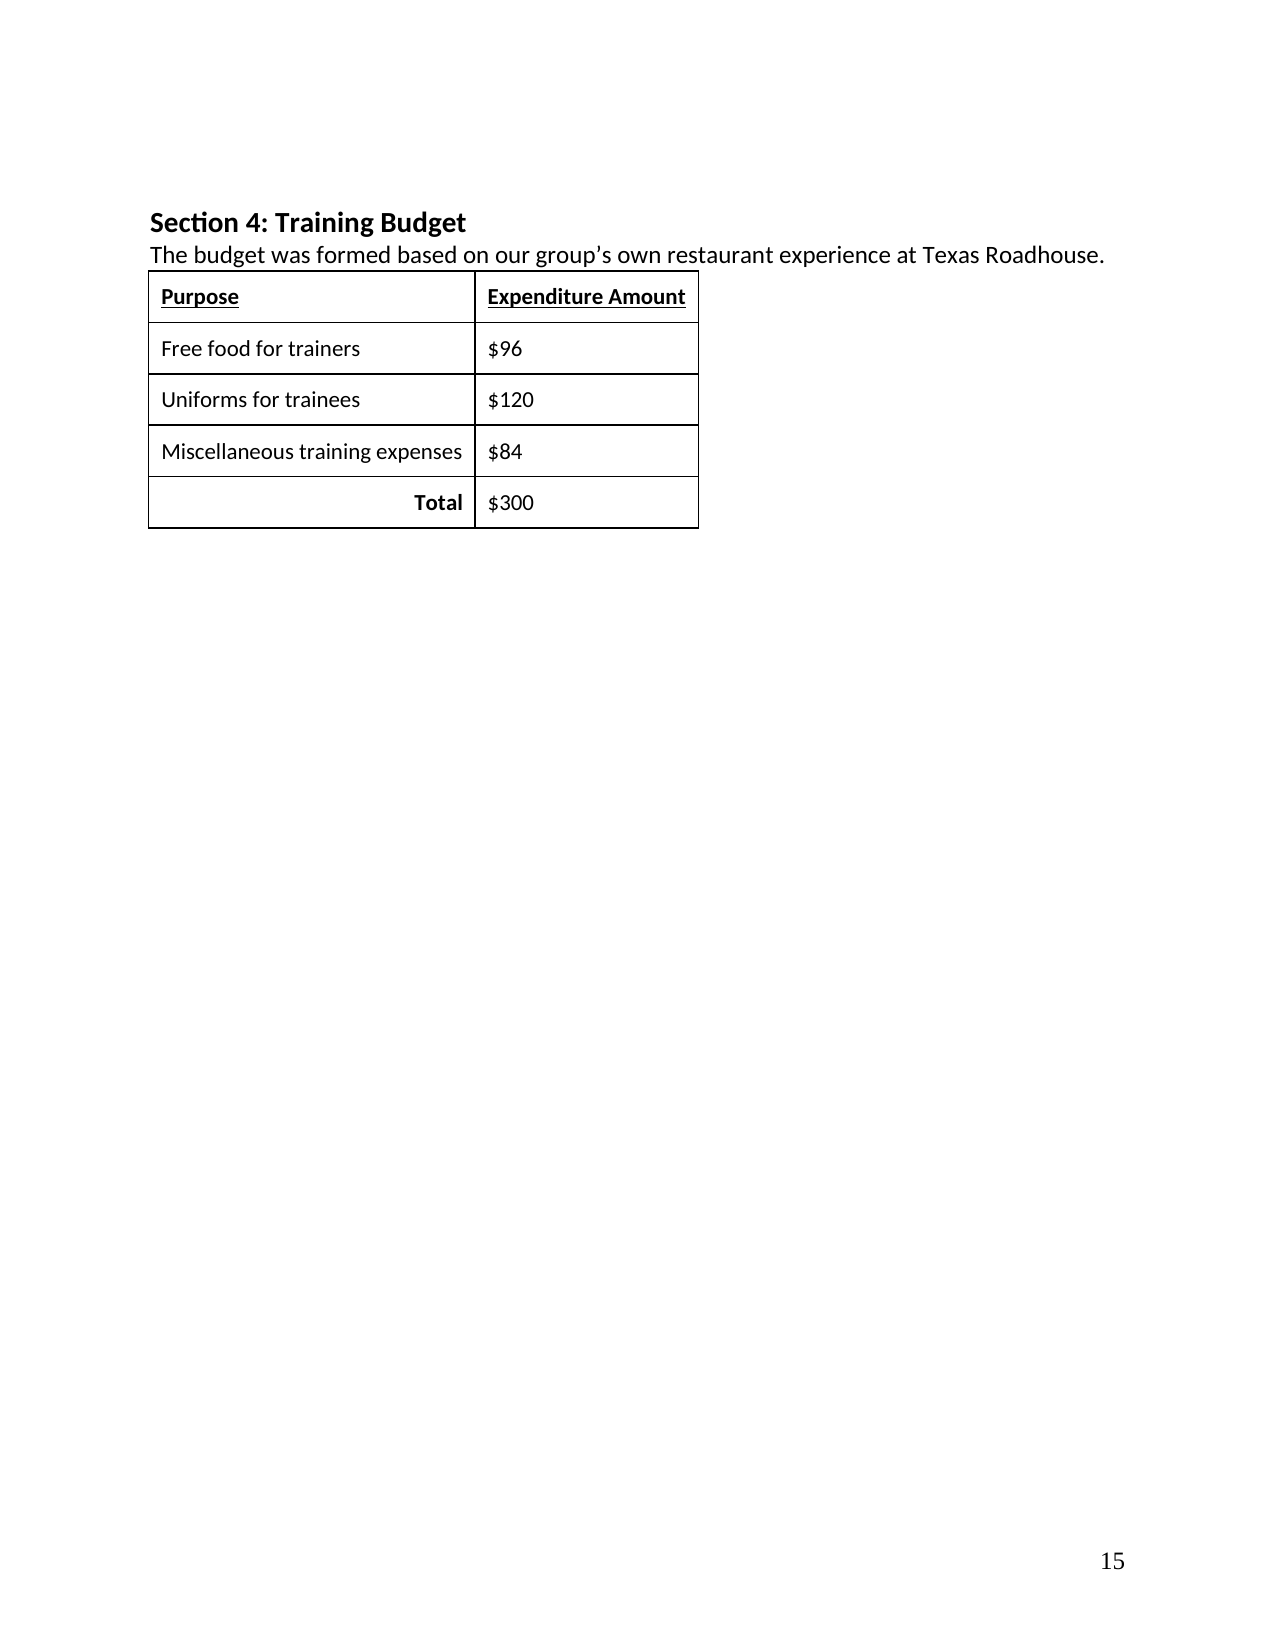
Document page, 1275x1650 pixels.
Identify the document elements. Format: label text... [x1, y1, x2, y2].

table_header Purpose [149, 272, 474, 321]
table_cell Total [149, 477, 474, 527]
table_cell Uniforms for trainees [149, 375, 474, 424]
table_cell $84 [476, 426, 698, 476]
table_cell $300 [476, 477, 698, 527]
table_header Expenditure Amount [476, 272, 698, 321]
table_cell Free food for trainers [149, 323, 474, 373]
table_cell $120 [476, 375, 698, 424]
table_cell Miscellaneous training expenses [149, 426, 474, 476]
table_cell $96 [476, 323, 698, 373]
text Section 4: Training Budget [150, 204, 1125, 239]
text The budget was formed based on our group’s own restaurant experience at Texas Roadhouse. [150, 239, 1125, 270]
